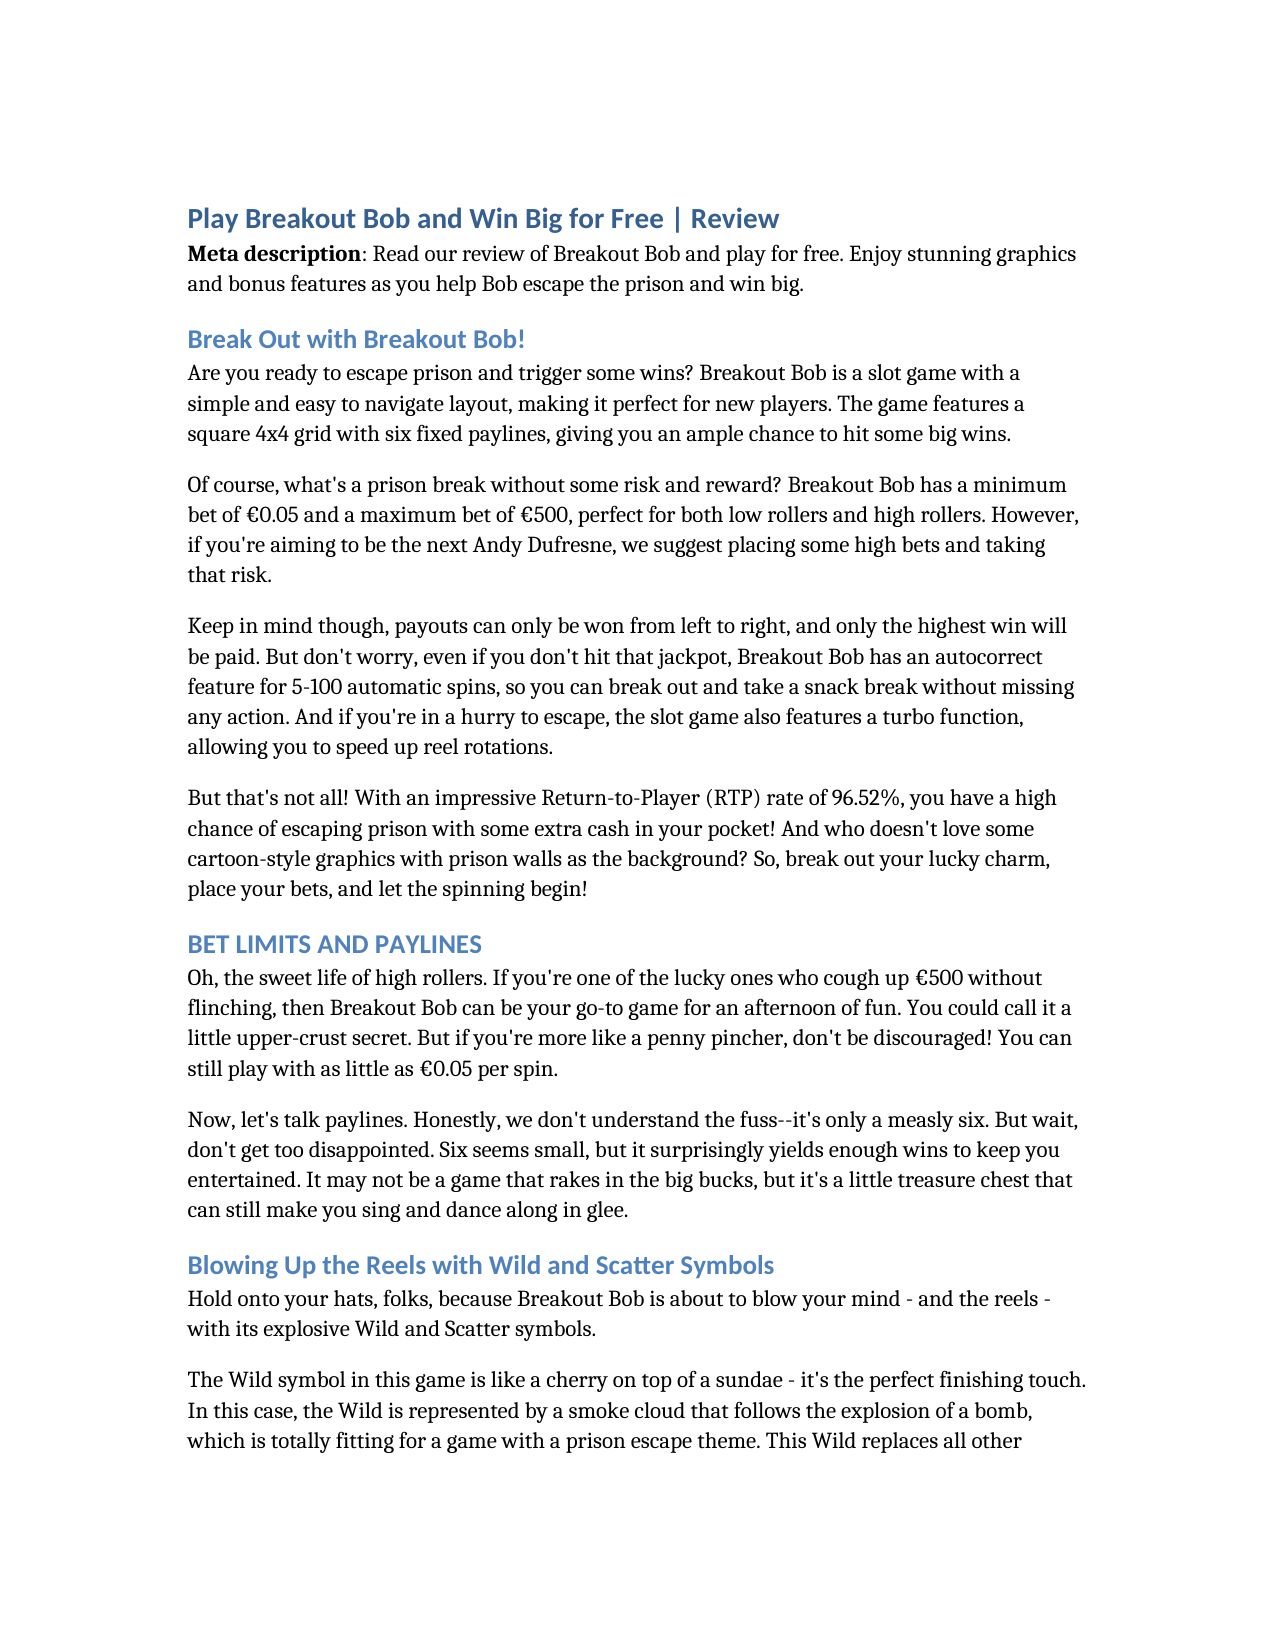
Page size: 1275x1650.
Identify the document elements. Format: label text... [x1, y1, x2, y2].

subtitle Blowing Up the Reels with Wild and Scatter Symbols [187, 1248, 1087, 1281]
text Keep in mind though, payouts can only be won from left to right, and only the highest win will be paid. But don't worry, even if you don't hit that jackpot, Breakout Bob has an autocorrect feature for 5-100 automatic spins, so you can break out and take a snack break without missing any action. And if you're in a hurry to escape, the slot game also features a turbo function, allowing you to speed up reel rotations. [187, 613, 1087, 760]
subtitle Play Breakout Bob and Win Big for Free | Review [187, 200, 1087, 236]
text Meta description: Read our review of Breakout Bob and play for free. Enjoy stunning graphics and bonus features as you help Bob escape the prison and win big. [187, 241, 1087, 297]
text Oh, the sweet life of high rollers. If you're one of the lucky ones who cough up €500 without flinching, then Breakout Bob can be your go-to game for an afternoon of fun. You could call it a little upper-crust secret. But if you're more like a penny pincher, don't be discouraged! You can still play with as little as €0.05 per spin. [187, 965, 1087, 1082]
subtitle BET LIMITS AND PAYLINES [187, 927, 1087, 960]
text Of course, what's a prison break without some risk and reward? Breakout Bob has a minimum bet of €0.05 and a maximum bet of €500, perfect for both low rollers and high rollers. However, if you're aiming to be the next Andy Dufresne, we suggest placing some high bets and taking that risk. [187, 472, 1087, 588]
text Hold onto your hats, folks, because Breakout Bob is about to blow your mind - and the reels - with its explosive Wild and Scatter symbols. [187, 1286, 1087, 1342]
text But that's not all! With an impressive Return-to-Player (RTP) rate of 96.52%, you have a high chance of escaping prison with some extra cash in your pocket! And who doesn't love some cartoon-style graphics with prison walls as the background? So, break out your lucky charm, place your bets, and let the spinning begin! [187, 785, 1087, 902]
subtitle Break Out with Breakout Bob! [187, 322, 1087, 355]
text Now, let's talk paylines. Honestly, we don't understand the fuss--it's only a measly six. But wait, don't get too disappointed. Six seems small, but it surprisingly yields enough wins to keep you entertained. It may not be a game that rakes in the big bucks, but it's a little treasure chest that can still make you sing and dance along in glee. [187, 1106, 1087, 1223]
text Are you ready to escape prison and trigger some wins? Breakout Bob is a slot game with a simple and easy to navigate layout, making it perfect for new players. The game features a square 4x4 grid with six fixed paylines, giving you an ample chance to hit some big wins. [187, 360, 1087, 447]
